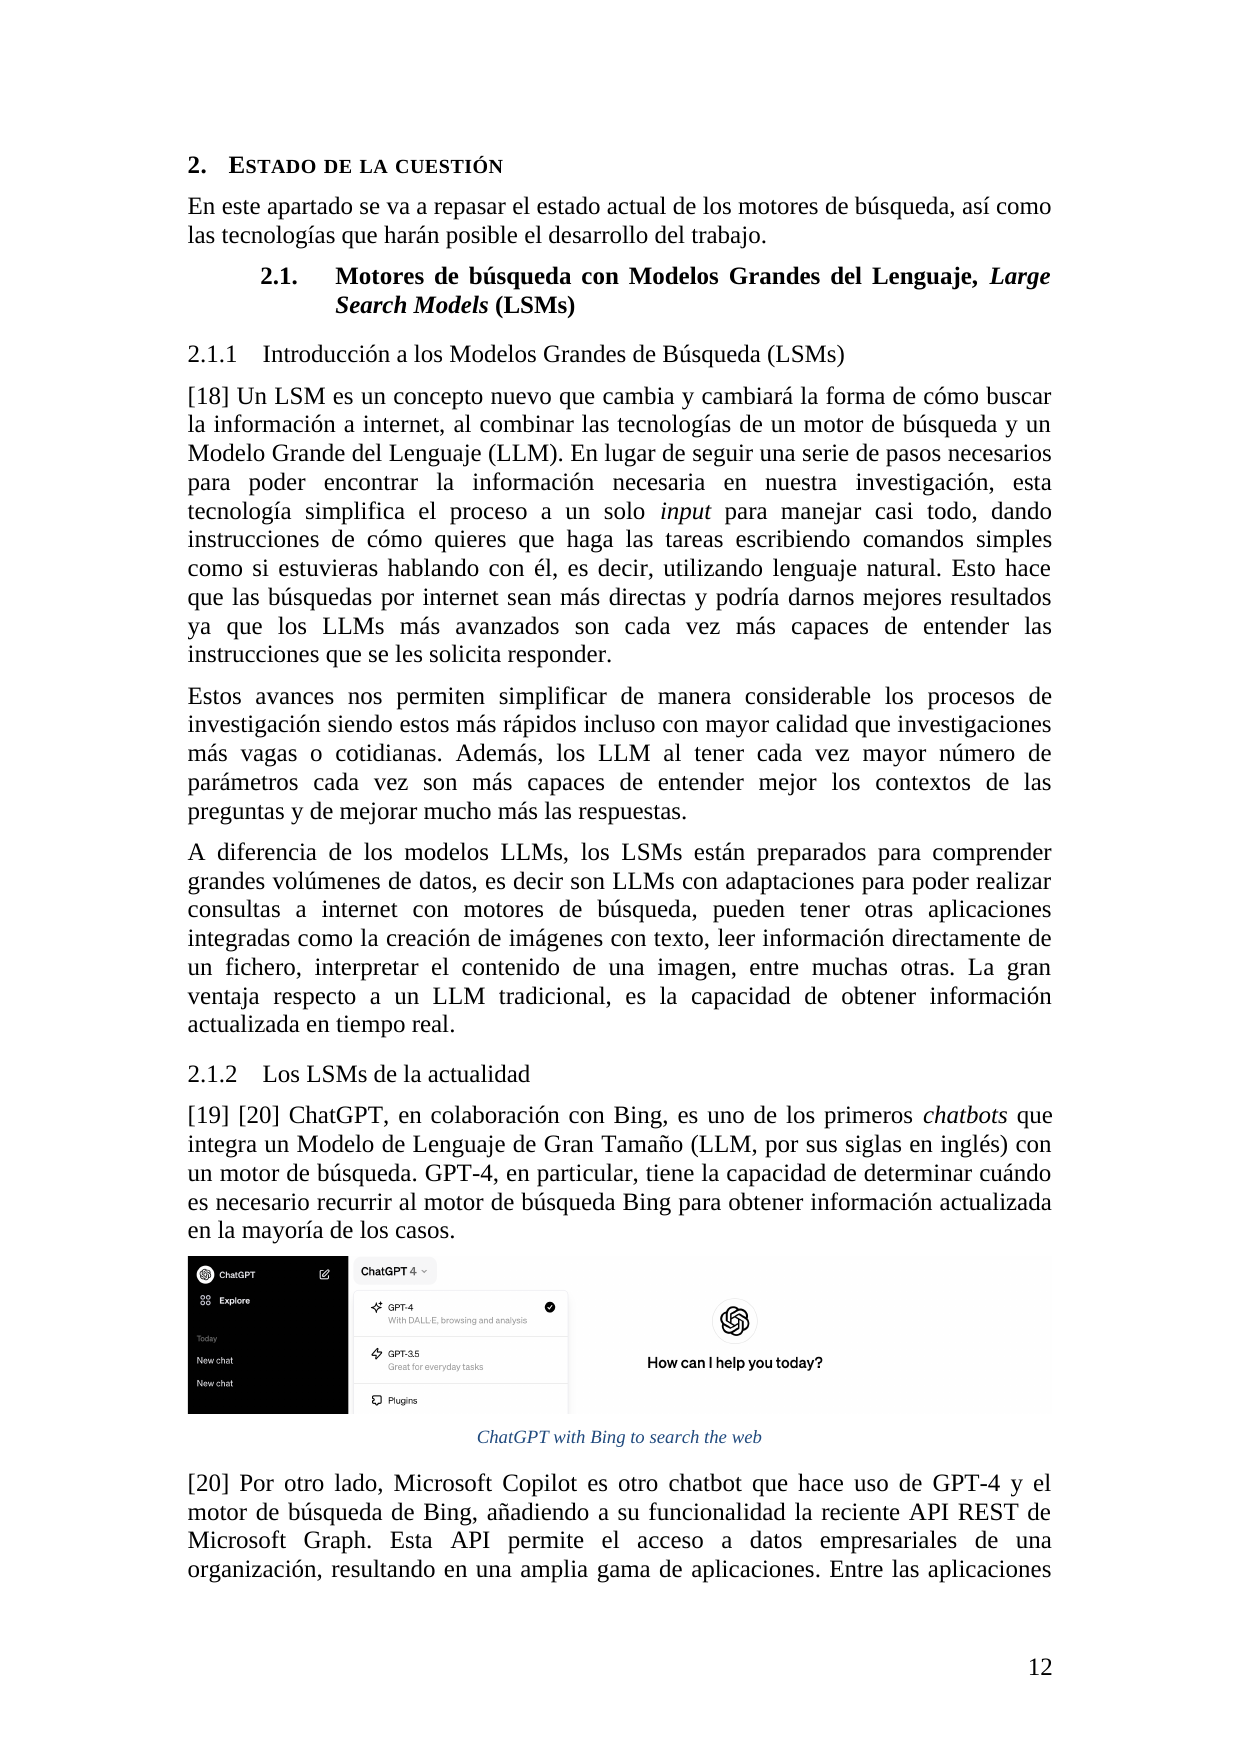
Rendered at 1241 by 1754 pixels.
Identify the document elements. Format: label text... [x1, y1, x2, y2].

picture [187, 1256, 1053, 1414]
subtitle Introducción a los Modelos Grandes de Búsqueda (LSMs) [187, 339, 1053, 368]
text Estos avances nos permiten simplificar de manera considerable los procesos de investigación siendo estos más rápidos incluso con mayor calidad que investigaciones más vagas o cotidianas. Además, los LLM al tener cada vez mayor número de parámetros cada vez son más capaces de entender mejor los contextos de las preguntas y de mejorar mucho más las respuestas. [187, 681, 1053, 824]
subtitle Motores de búsqueda con Modelos Grandes del Lenguaje, Large Search Models (LSMs) [260, 261, 1053, 319]
text [19] [20] ChatGPT, en colaboración con Bing, es uno de los primeros chatbots que integra un Modelo de Lenguaje de Gran Tamaño (LLM, por sus siglas en inglés) con un motor de búsqueda. GPT-4, en particular, tiene la capacidad de determinar cuándo es necesario recurrir al motor de búsqueda Bing para obtener información actualizada en la mayoría de los casos. [187, 1100, 1053, 1244]
text A diferencia de los modelos LLMs, los LSMs están preparados para comprender grandes volúmenes de datos, es decir son LLMs con adaptaciones para poder realizar consultas a internet con motores de búsqueda, pueden tener otras aplicaciones integradas como la creación de imágenes con texto, leer información directamente de un fichero, interpretar el contenido de una imagen, entre muchas otras. La gran ventaja respecto a un LLM tradicional, es la capacidad de obtener información actualizada en tiempo real. [187, 837, 1053, 1038]
subtitle Estado de la cuestión [187, 150, 1053, 179]
text ChatGPT with Bing to search the web [187, 1426, 1053, 1447]
subtitle Los LSMs de la actualidad [187, 1059, 1053, 1088]
text [18] Un LSM es un concepto nuevo que cambia y cambiará la forma de cómo buscar la información a internet, al combinar las tecnologías de un motor de búsqueda y un Modelo Grande del Lenguaje (LLM). En lugar de seguir una serie de pasos necesarios para poder encontrar la información necesaria en nuestra investigación, esta tecnología simplifica el proceso a un solo input para manejar casi todo, dando instrucciones de cómo quieres que haga las tareas escribiendo comandos simples como si estuvieras hablando con él, es decir, utilizando lenguaje natural. Esto hace que las búsquedas por internet sean más directas y podría darnos mejores resultados ya que los LLMs más avanzados son cada vez más capaces de entender las instrucciones que se les solicita responder. [187, 381, 1053, 668]
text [187, 1468, 1053, 1583]
text En este apartado se va a repasar el estado actual de los motores de búsqueda, así como las tecnologías que harán posible el desarrollo del trabajo. [187, 191, 1053, 249]
